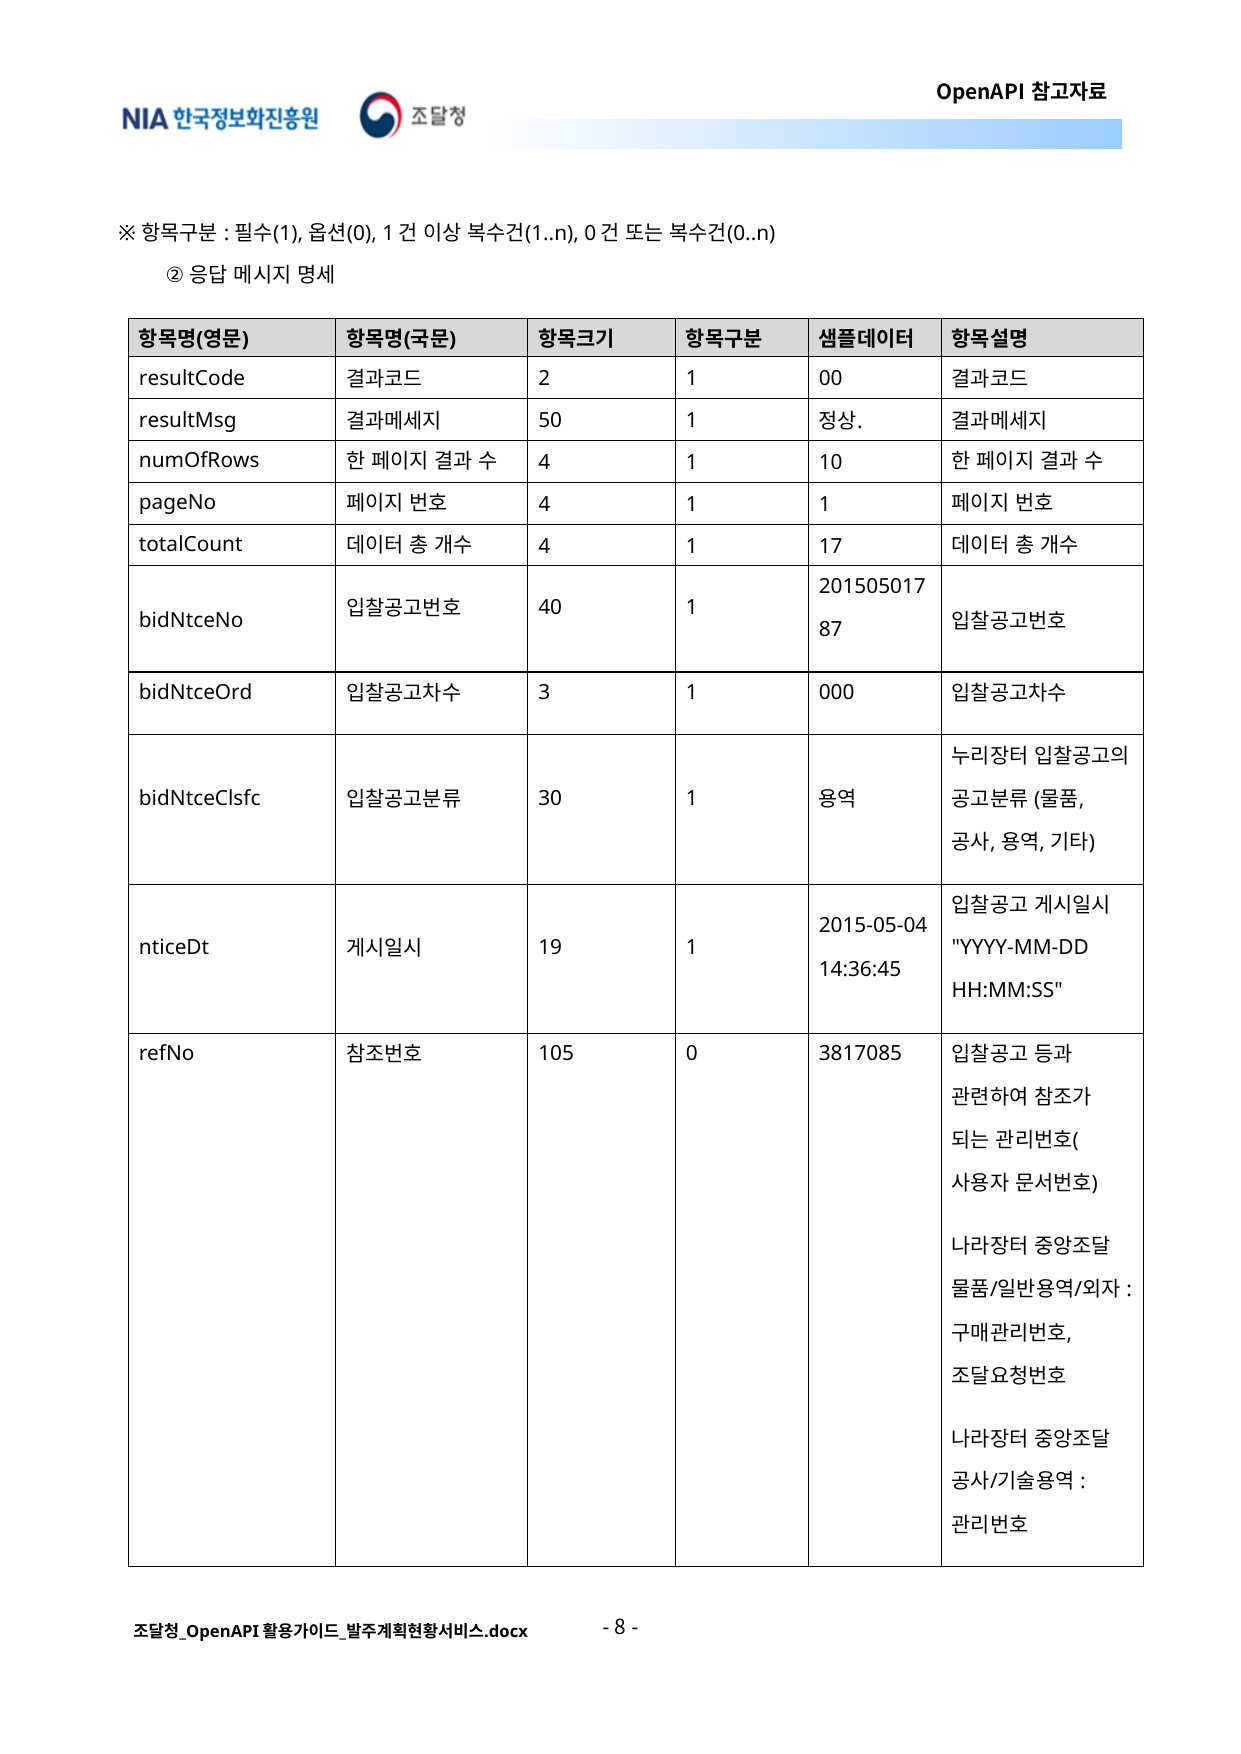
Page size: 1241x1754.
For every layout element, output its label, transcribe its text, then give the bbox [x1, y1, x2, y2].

table_cell 1 [676, 673, 808, 734]
table_cell 4 [528, 483, 675, 523]
table_cell 3 [528, 673, 675, 734]
table_cell 4 [528, 525, 675, 565]
table_header 항목명(영문) [129, 319, 335, 356]
table_cell 결과코드 [336, 357, 527, 398]
table_cell 결과메세지 [336, 399, 527, 440]
table_cell 000 [809, 673, 941, 734]
table_cell 입찰공고 게시일시 "YYYY-MM-DD HH:MM:SS" [942, 885, 1143, 1033]
subtitle 응답 메시지 명세 [165, 255, 1122, 292]
table_cell 데이터 총 개수 [942, 525, 1143, 565]
table_cell 1 [676, 399, 808, 440]
table_cell 결과메세지 [942, 399, 1143, 440]
table_cell 3817085 [809, 1034, 941, 1566]
table_cell 1 [676, 525, 808, 565]
table_cell bidNtceNo [129, 566, 335, 671]
table_header 항목설명 [942, 319, 1143, 356]
table_cell 1 [809, 483, 941, 523]
table_cell 입찰공고차수 [942, 673, 1143, 734]
table_cell numOfRows [129, 441, 335, 482]
table_cell 페이지 번호 [942, 483, 1143, 523]
table_cell 데이터 총 개수 [336, 525, 527, 565]
table_header 항목구분 [676, 319, 808, 356]
table_cell 2 [528, 357, 675, 398]
table_cell 17 [809, 525, 941, 565]
table_cell 105 [528, 1034, 675, 1566]
table_cell 1 [676, 357, 808, 398]
table_cell 입찰공고번호 [336, 566, 527, 671]
table_cell 50 [528, 399, 675, 440]
table_header 항목크기 [528, 319, 675, 356]
table_cell 40 [528, 566, 675, 671]
table_cell 00 [809, 357, 941, 398]
table_cell 0 [676, 1034, 808, 1566]
table_cell 30 [528, 735, 675, 883]
table_cell bidNtceClsfc [129, 735, 335, 883]
table_cell 1 [676, 735, 808, 883]
table_header 항목명(국문) [336, 319, 527, 356]
table_cell 1 [676, 441, 808, 482]
table_cell bidNtceOrd [129, 673, 335, 734]
table_cell 한 페이지 결과 수 [942, 441, 1143, 482]
table_cell 입찰공고분류 [336, 735, 527, 883]
table_cell 페이지 번호 [336, 483, 527, 523]
table_cell 정상. [809, 399, 941, 440]
table_cell 4 [528, 441, 675, 482]
table_cell 용역 [809, 735, 941, 883]
picture [118, 88, 472, 145]
table_cell 누리장터 입찰공고의 공고분류 (물품, 공사, 용역, 기타) [942, 735, 1143, 883]
table_cell 1 [676, 885, 808, 1033]
table_cell resultMsg [129, 399, 335, 440]
table_cell totalCount [129, 525, 335, 565]
table_cell 1 [676, 483, 808, 523]
table_cell 20150501787 [809, 566, 941, 671]
table_cell 한 페이지 결과 수 [336, 441, 527, 482]
table_cell nticeDt [129, 885, 335, 1033]
table_cell 10 [809, 441, 941, 482]
table_cell resultCode [129, 357, 335, 398]
table_cell 1 [676, 566, 808, 671]
text ※ 항목구분 : 필수(1), 옵션(0), 1건 이상 복수건(1..n), 0건 또는 복수건(0..n) [118, 213, 1122, 250]
table_cell 결과코드 [942, 357, 1143, 398]
table_cell 19 [528, 885, 675, 1033]
table_cell 입찰공고번호 [942, 566, 1143, 671]
table_cell 게시일시 [336, 885, 527, 1033]
table_cell refNo [129, 1034, 335, 1566]
table_header 샘플데이터 [809, 319, 941, 356]
table_cell 2015-05-04 14:36:45 [809, 885, 941, 1033]
table_cell pageNo [129, 483, 335, 523]
table_cell 참조번호 [336, 1034, 527, 1566]
table_cell 입찰공고차수 [336, 673, 527, 734]
